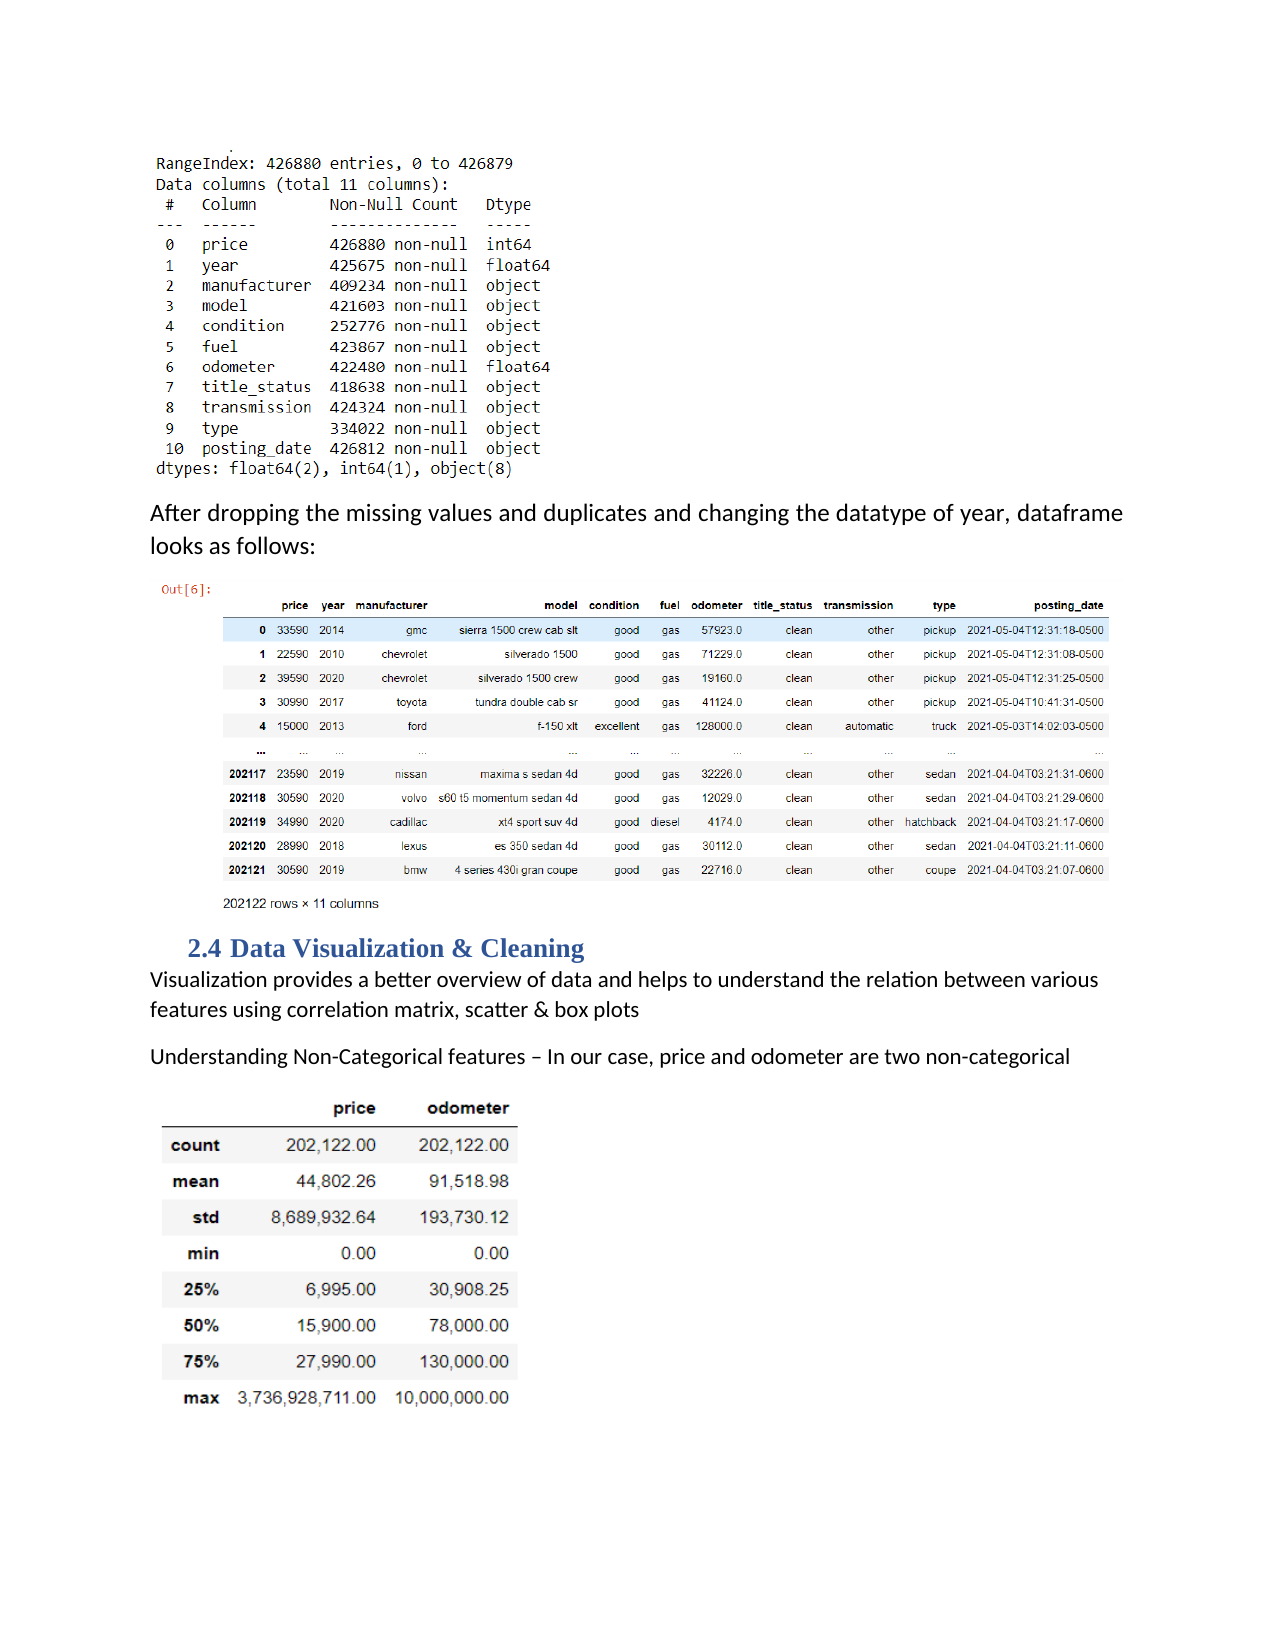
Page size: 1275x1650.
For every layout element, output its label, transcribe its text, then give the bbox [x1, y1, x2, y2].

picture [150, 579, 1125, 913]
text Understanding Non-Categorical features – In our case, price and odometer are two non-categorical [150, 1042, 1125, 1070]
picture [150, 1089, 531, 1416]
text Visualization provides a better overview of data and helps to understand the relation between various features using correlation matrix, scatter & box plots [150, 965, 1125, 1023]
subtitle Data Visualization & Cleaning [187, 932, 1125, 963]
text After dropping the missing values and duplicates and changing the datatype of year, dataframe looks as follows: [150, 497, 1125, 561]
picture [150, 150, 569, 479]
